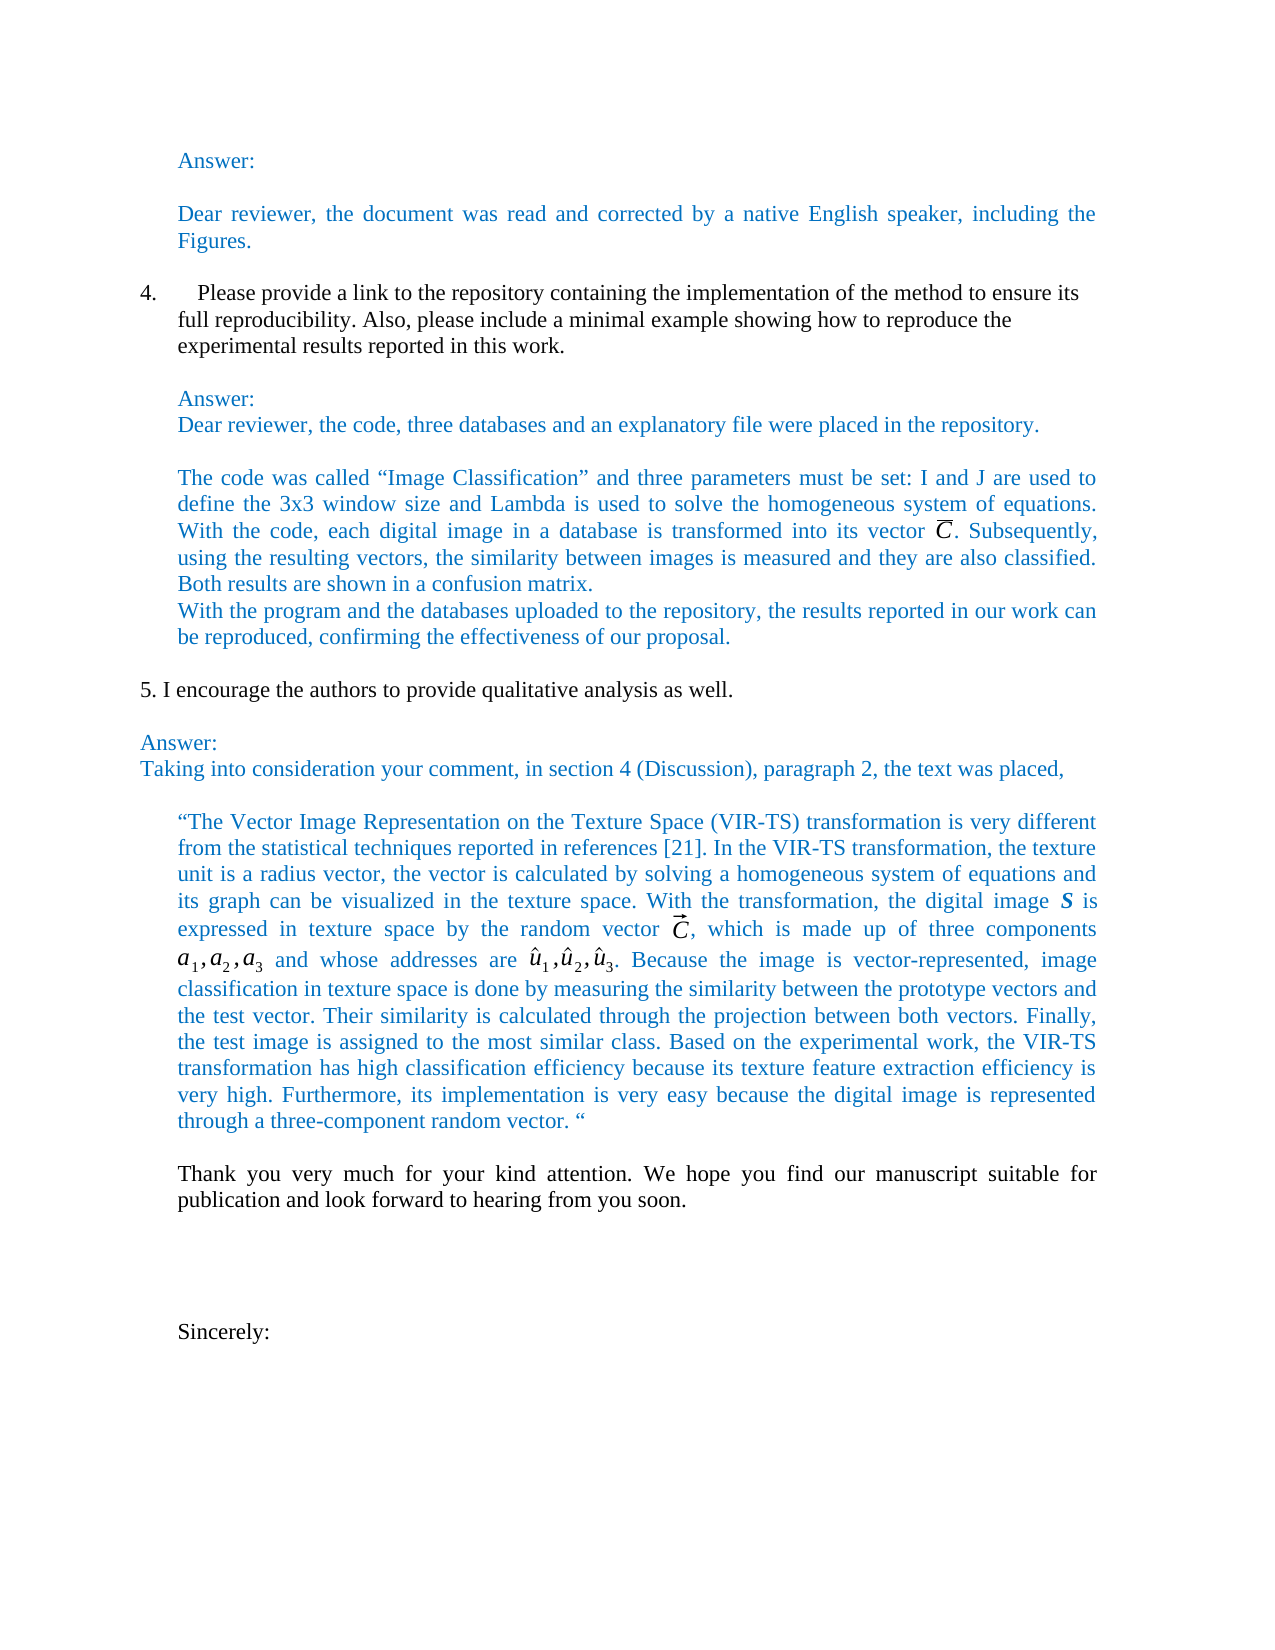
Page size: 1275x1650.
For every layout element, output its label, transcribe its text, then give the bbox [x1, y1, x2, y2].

text 4. Please provide a link to the repository containing the implementation of the method to ensure its full reproducibility. Also, please include a minimal example showing how to reproduce the experimental results reported in this work. [140, 279, 1098, 358]
text Dear reviewer, the document was read and corrected by a native English speaker, including the Figures. [177, 200, 1098, 253]
text Sincerely: [177, 1318, 1098, 1344]
subtitle “The Vector Image Representation on the Texture Space (VIR-TS) transformation is very different from the statistical techniques reported in references [21]. In the VIR-TS transformation, the texture unit is a radius vector, the vector is calculated by solving a homogeneous system of equations and its graph can be visualized in the texture space. With the transformation, the digital image S is expressed in texture space by the random vector , which is made up of three components and whose addresses are . Because the image is vector-represented, image classification in texture space is done by measuring the similarity between the prototype vectors and the test vector. Their similarity is calculated through the projection between both vectors. Finally, the test image is assigned to the most similar class. Based on the experimental work, the VIR-TS transformation has high classification efficiency because its texture feature extraction efficiency is very high. Furthermore, its implementation is very easy because the digital image is represented through a three-component random vector. “ [177, 808, 1098, 1133]
text 5. I encourage the authors to provide qualitative analysis as well. [140, 676, 1098, 702]
text Answer: [177, 148, 1098, 174]
text Taking into consideration your comment, in section 4 (Discussion), paragraph 2, the text was placed, [140, 755, 1098, 781]
text Dear reviewer, the code, three databases and an explanatory file were placed in the repository. [177, 411, 1098, 437]
text With the program and the databases uploaded to the repository, the results reported in our work can be reproduced, confirming the effectiveness of our proposal. [177, 597, 1098, 649]
text The code was called “Image Classification” and three parameters must be set: I and J are used to define the 3x3 window size and Lambda is used to solve the homogeneous system of equations. With the code, each digital image in a database is transformed into its vector . Subsequently, using the resulting vectors, the similarity between images is measured and they are also classified. Both results are shown in a confusion matrix. [177, 464, 1098, 597]
text Thank you very much for your kind attention. We hope you find our manuscript suitable for publication and look forward to hearing from you soon. [177, 1160, 1098, 1212]
text Answer: [140, 729, 1098, 755]
text Answer: [177, 385, 1098, 411]
